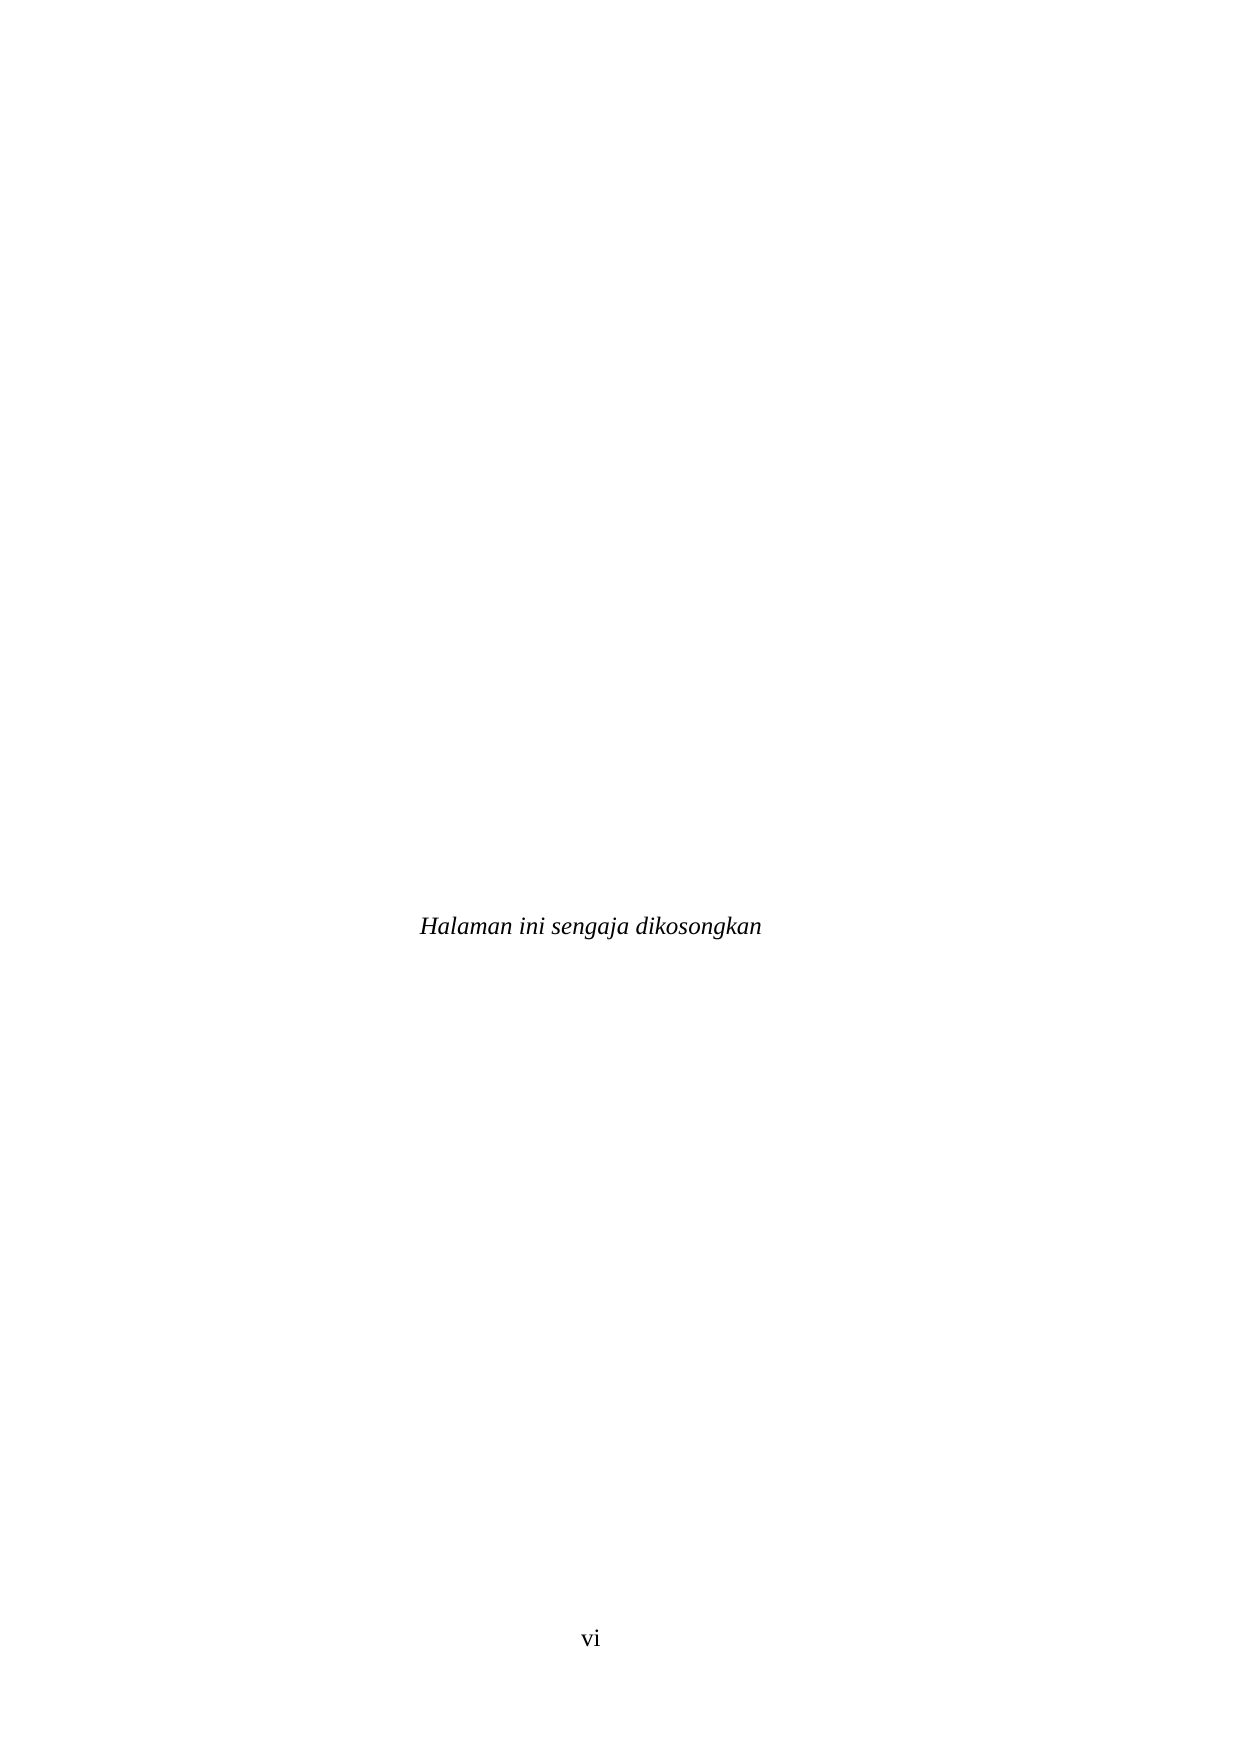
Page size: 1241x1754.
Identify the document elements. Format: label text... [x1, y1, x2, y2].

text Halaman ini sengaja dikosongkan [177, 911, 1004, 940]
